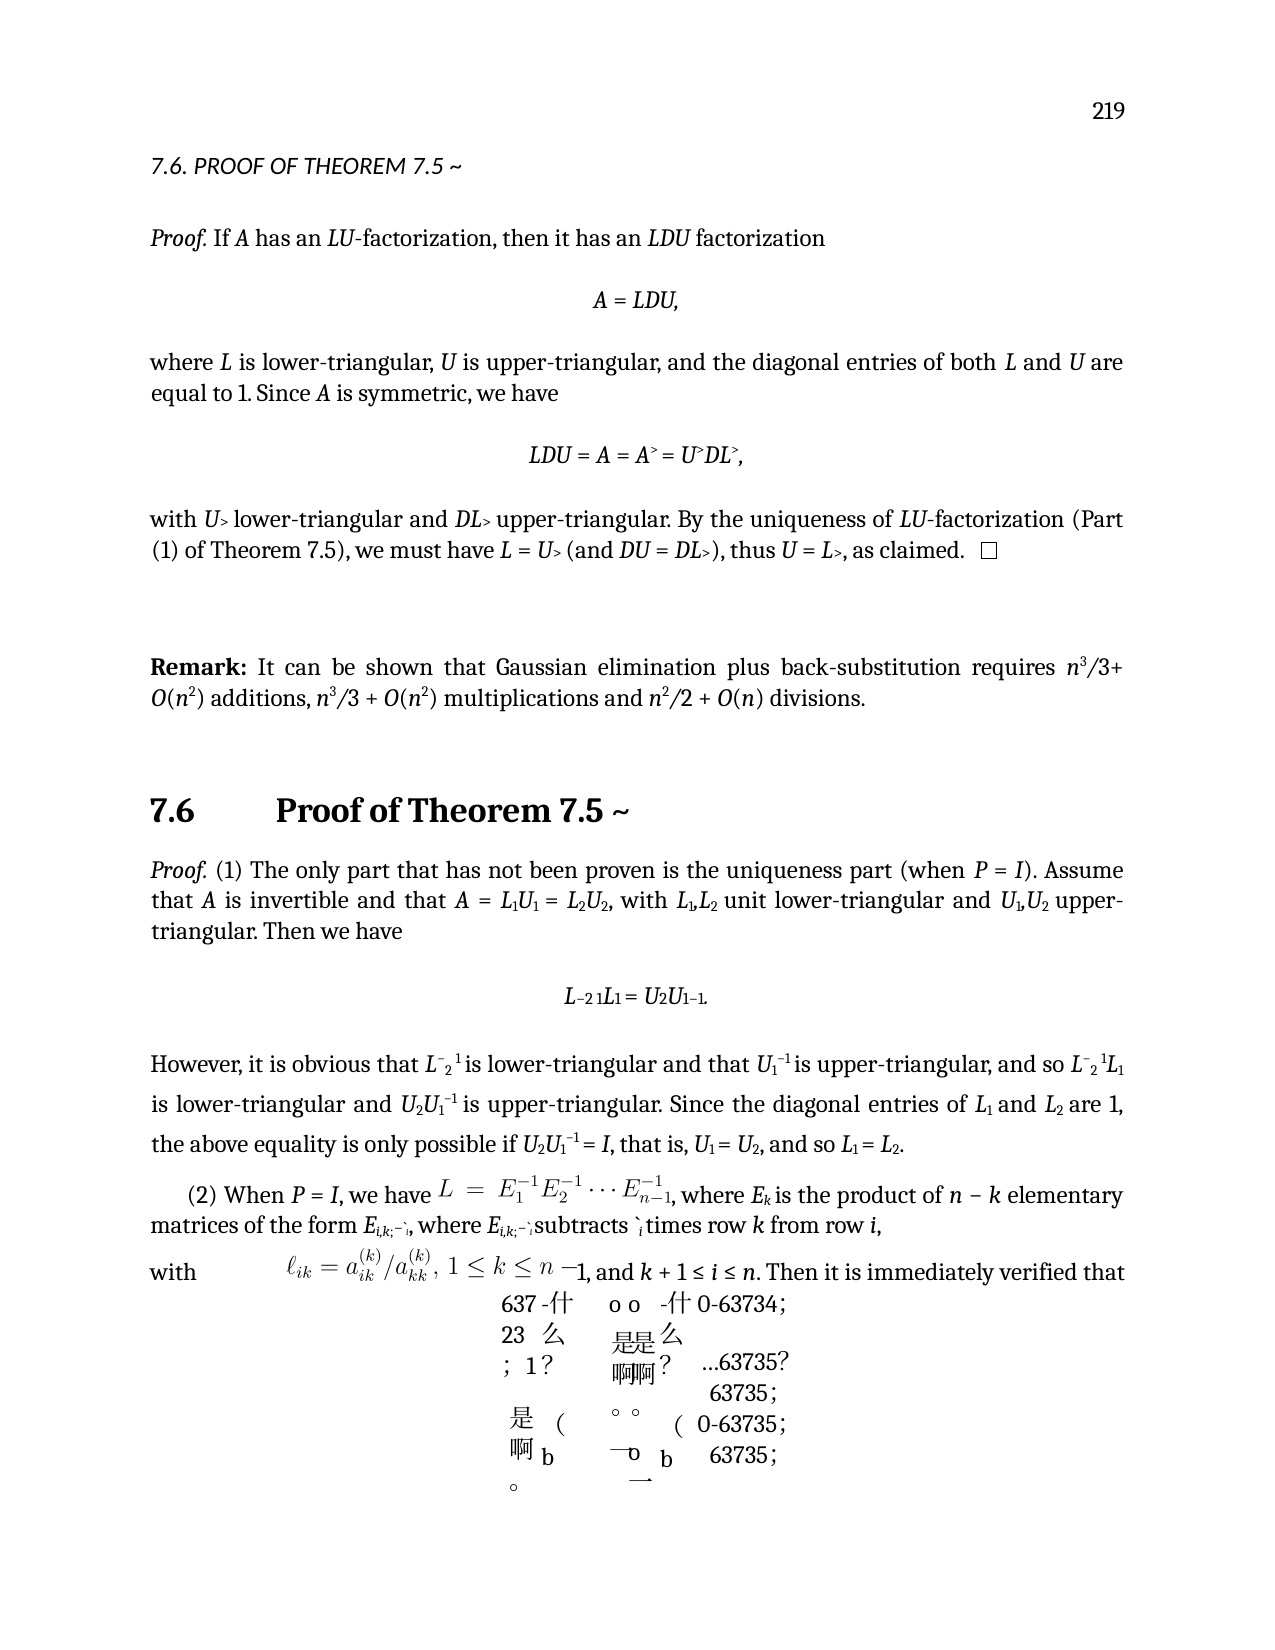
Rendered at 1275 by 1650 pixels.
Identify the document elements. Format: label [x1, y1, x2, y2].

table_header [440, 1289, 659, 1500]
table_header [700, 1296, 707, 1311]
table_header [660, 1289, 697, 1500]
picture [285, 1247, 577, 1281]
picture [437, 1174, 671, 1203]
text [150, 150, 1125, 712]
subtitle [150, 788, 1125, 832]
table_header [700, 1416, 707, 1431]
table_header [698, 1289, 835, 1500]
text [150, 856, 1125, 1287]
